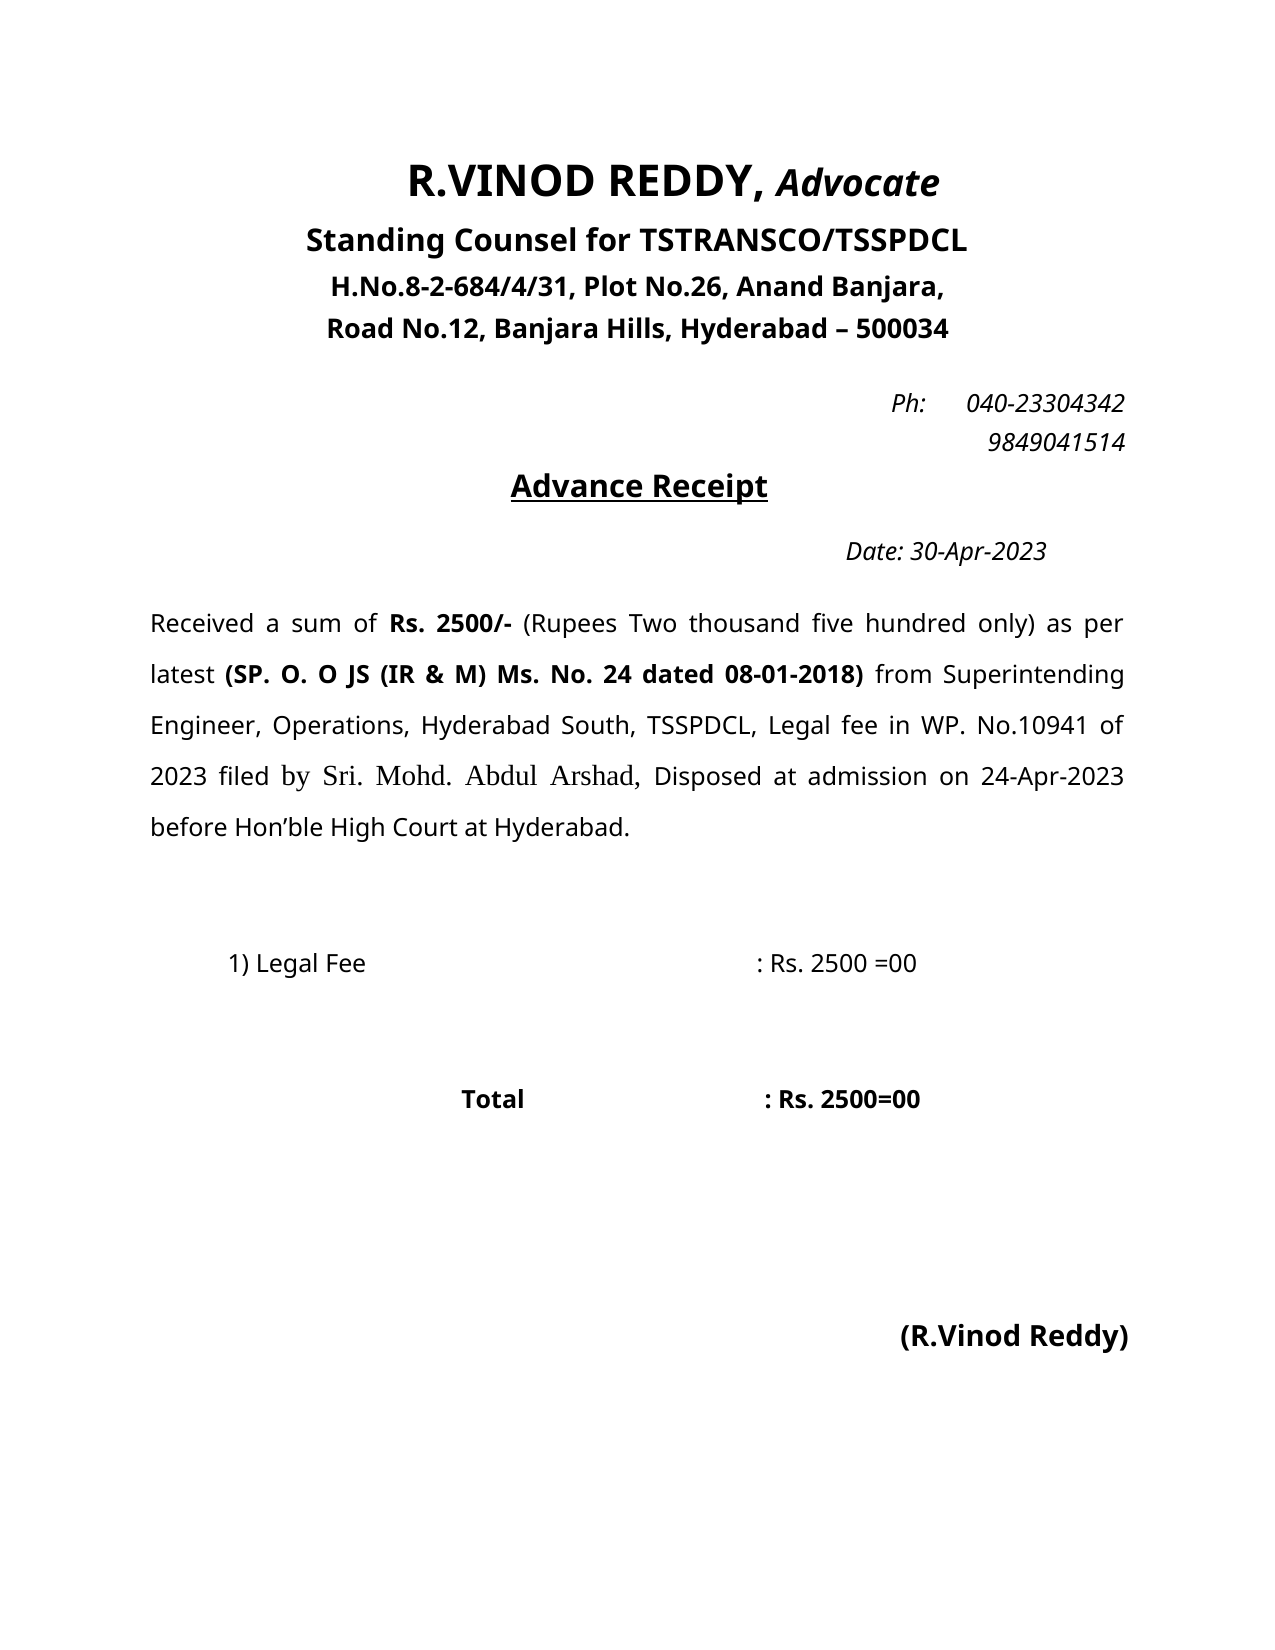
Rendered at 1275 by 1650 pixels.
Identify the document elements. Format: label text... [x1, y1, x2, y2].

text 1) Legal Fee : Rs. 2500 =00 [227, 946, 1010, 980]
text H.No.8-2-684/4/31, Plot No.26, Anand Banjara, [150, 267, 1125, 304]
text R.VINOD REDDY, Advocate [227, 150, 1047, 209]
text Date: 30-Apr-2023 [227, 533, 1047, 567]
text 9849041514 [150, 424, 1125, 458]
text Ph: 040-23304342 [150, 385, 1125, 419]
text Standing Counsel for TSTRANSCO/TSSPDCL [227, 218, 1047, 261]
text Road No.12, Banjara Hills, Hyderabad – 500034 [150, 310, 1125, 347]
text (R.Vinod Reddy) [677, 1315, 1128, 1355]
text Received a sum of Rs. 2500/- (Rupees Two thousand five hundred only) as per latest (SP. O. O JS (IR & M) Ms. No. 24 dated 08-01-2018) from Superintending Engineer, Operations, Hyderabad South, TSSPDCL, Legal fee in WP. No.10941 of 2023 filed by Sri. Mohd. Abdul Arshad, Disposed at admission on 24-Apr-2023 before Hon’ble High Court at Hyderabad. [150, 605, 1125, 844]
text Advance Receipt [150, 463, 1128, 506]
text Total : Rs. 2500=00 [227, 1082, 1010, 1116]
